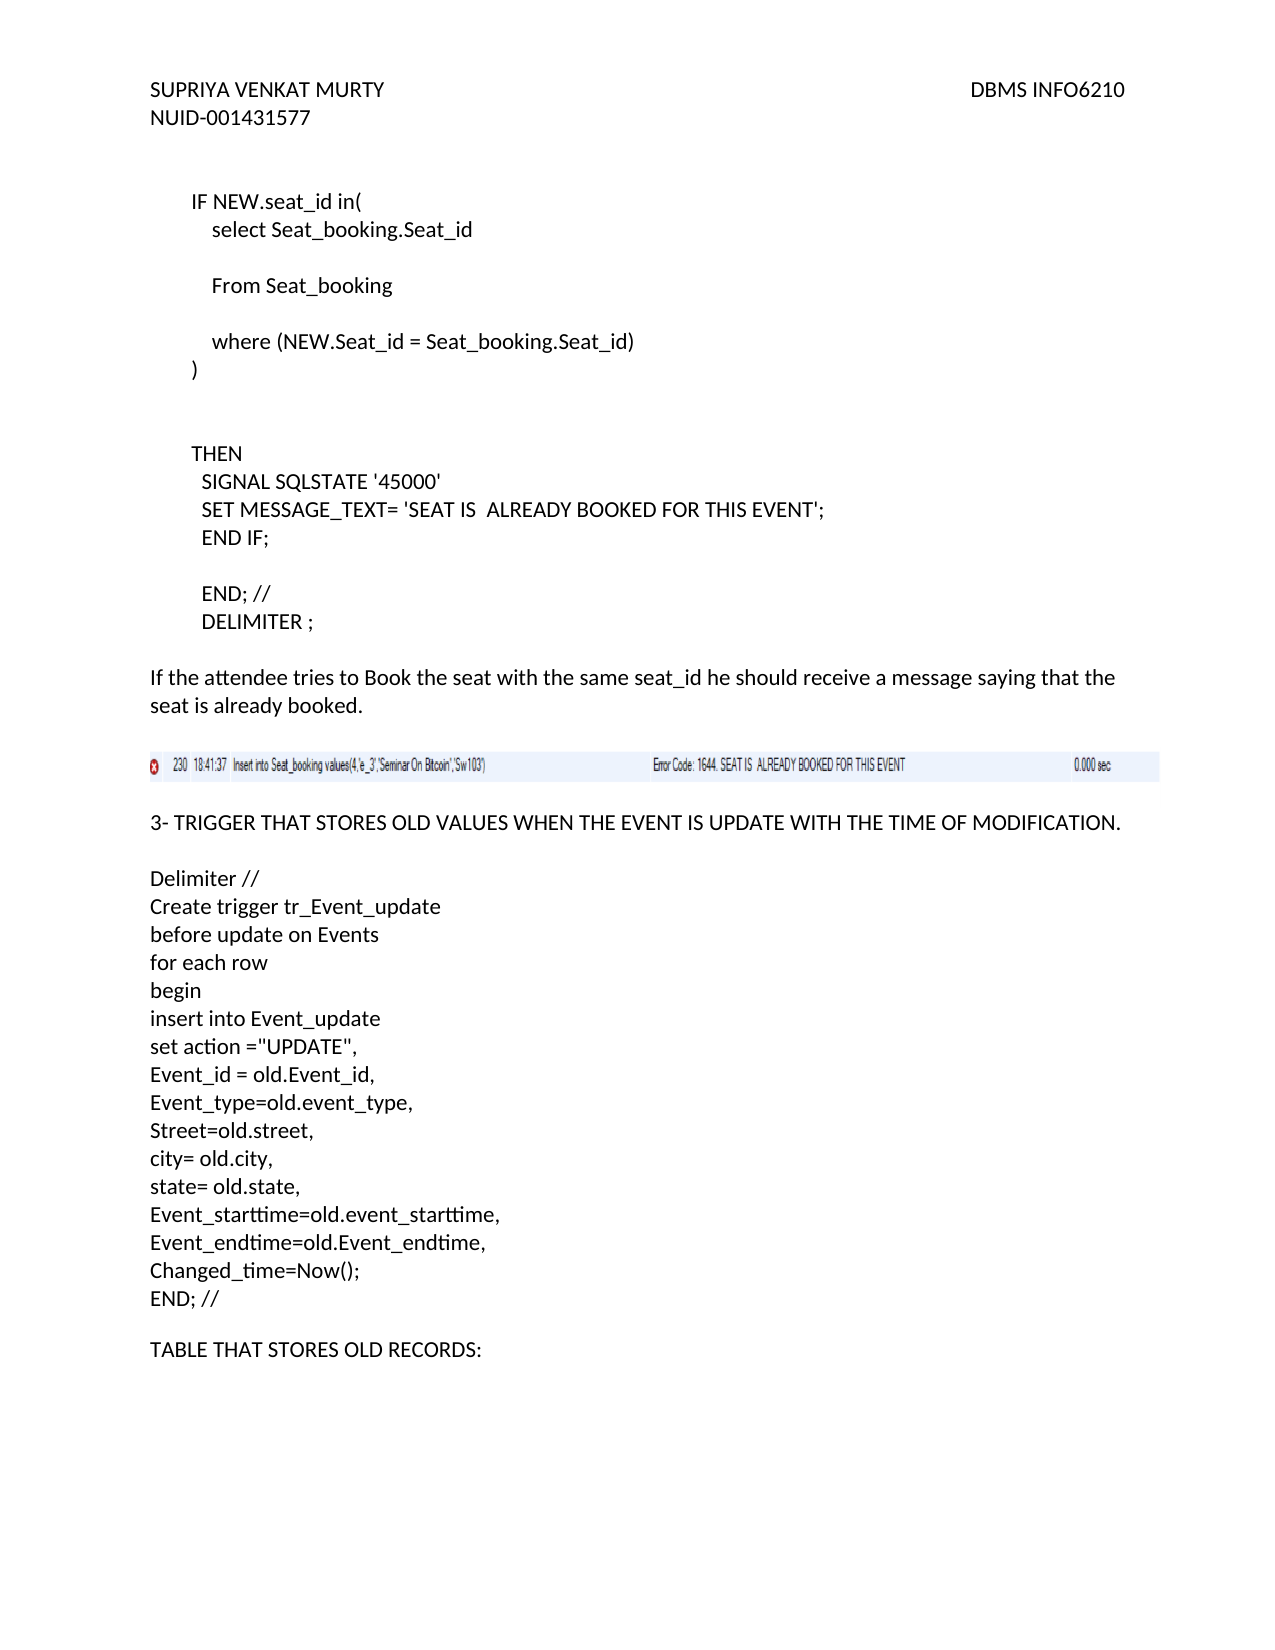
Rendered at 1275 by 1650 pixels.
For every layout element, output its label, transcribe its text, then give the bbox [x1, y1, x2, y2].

text END; // [150, 1284, 1125, 1312]
text END; // [150, 579, 1125, 607]
text 3- TRIGGER THAT STORES OLD VALUES WHEN THE EVENT IS UPDATE WITH THE TIME OF MODIFICATION. [150, 808, 1125, 836]
text THEN [150, 439, 1125, 467]
text set action ="UPDATE", [150, 1032, 1125, 1060]
text Changed_time=Now(); [150, 1256, 1125, 1284]
text before update on Events [150, 920, 1125, 948]
text Street=old.street, [150, 1116, 1125, 1144]
text SET MESSAGE_TEXT= 'SEAT IS ALREADY BOOKED FOR THIS EVENT'; [150, 495, 1125, 523]
text SIGNAL SQLSTATE '45000' [150, 467, 1125, 495]
text Delimiter // [150, 864, 1125, 892]
text begin [150, 976, 1125, 1004]
text DELIMITER ; [150, 607, 1125, 635]
text Create trigger tr_Event_update [150, 892, 1125, 920]
text TABLE THAT STORES OLD RECORDS: [150, 1335, 1125, 1363]
text From Seat_booking [150, 271, 1125, 299]
text IF NEW.seat_id in( [150, 187, 1125, 215]
text city= old.city, [150, 1144, 1125, 1172]
text Event_endtime=old.Event_endtime, [150, 1228, 1125, 1256]
text END IF; [150, 523, 1125, 551]
text Event_id = old.Event_id, [150, 1060, 1125, 1088]
text insert into Event_update [150, 1004, 1125, 1032]
text Event_starttime=old.event_starttime, [150, 1200, 1125, 1228]
picture [150, 747, 1160, 808]
text state= old.state, [150, 1172, 1125, 1200]
text select Seat_booking.Seat_id [150, 215, 1125, 243]
text ) [150, 355, 1125, 383]
text where (NEW.Seat_id = Seat_booking.Seat_id) [150, 327, 1125, 355]
text Event_type=old.event_type, [150, 1088, 1125, 1116]
text If the attendee tries to Book the seat with the same seat_id he should receive a message saying that the seat is already booked. [150, 663, 1125, 719]
text for each row [150, 948, 1125, 976]
